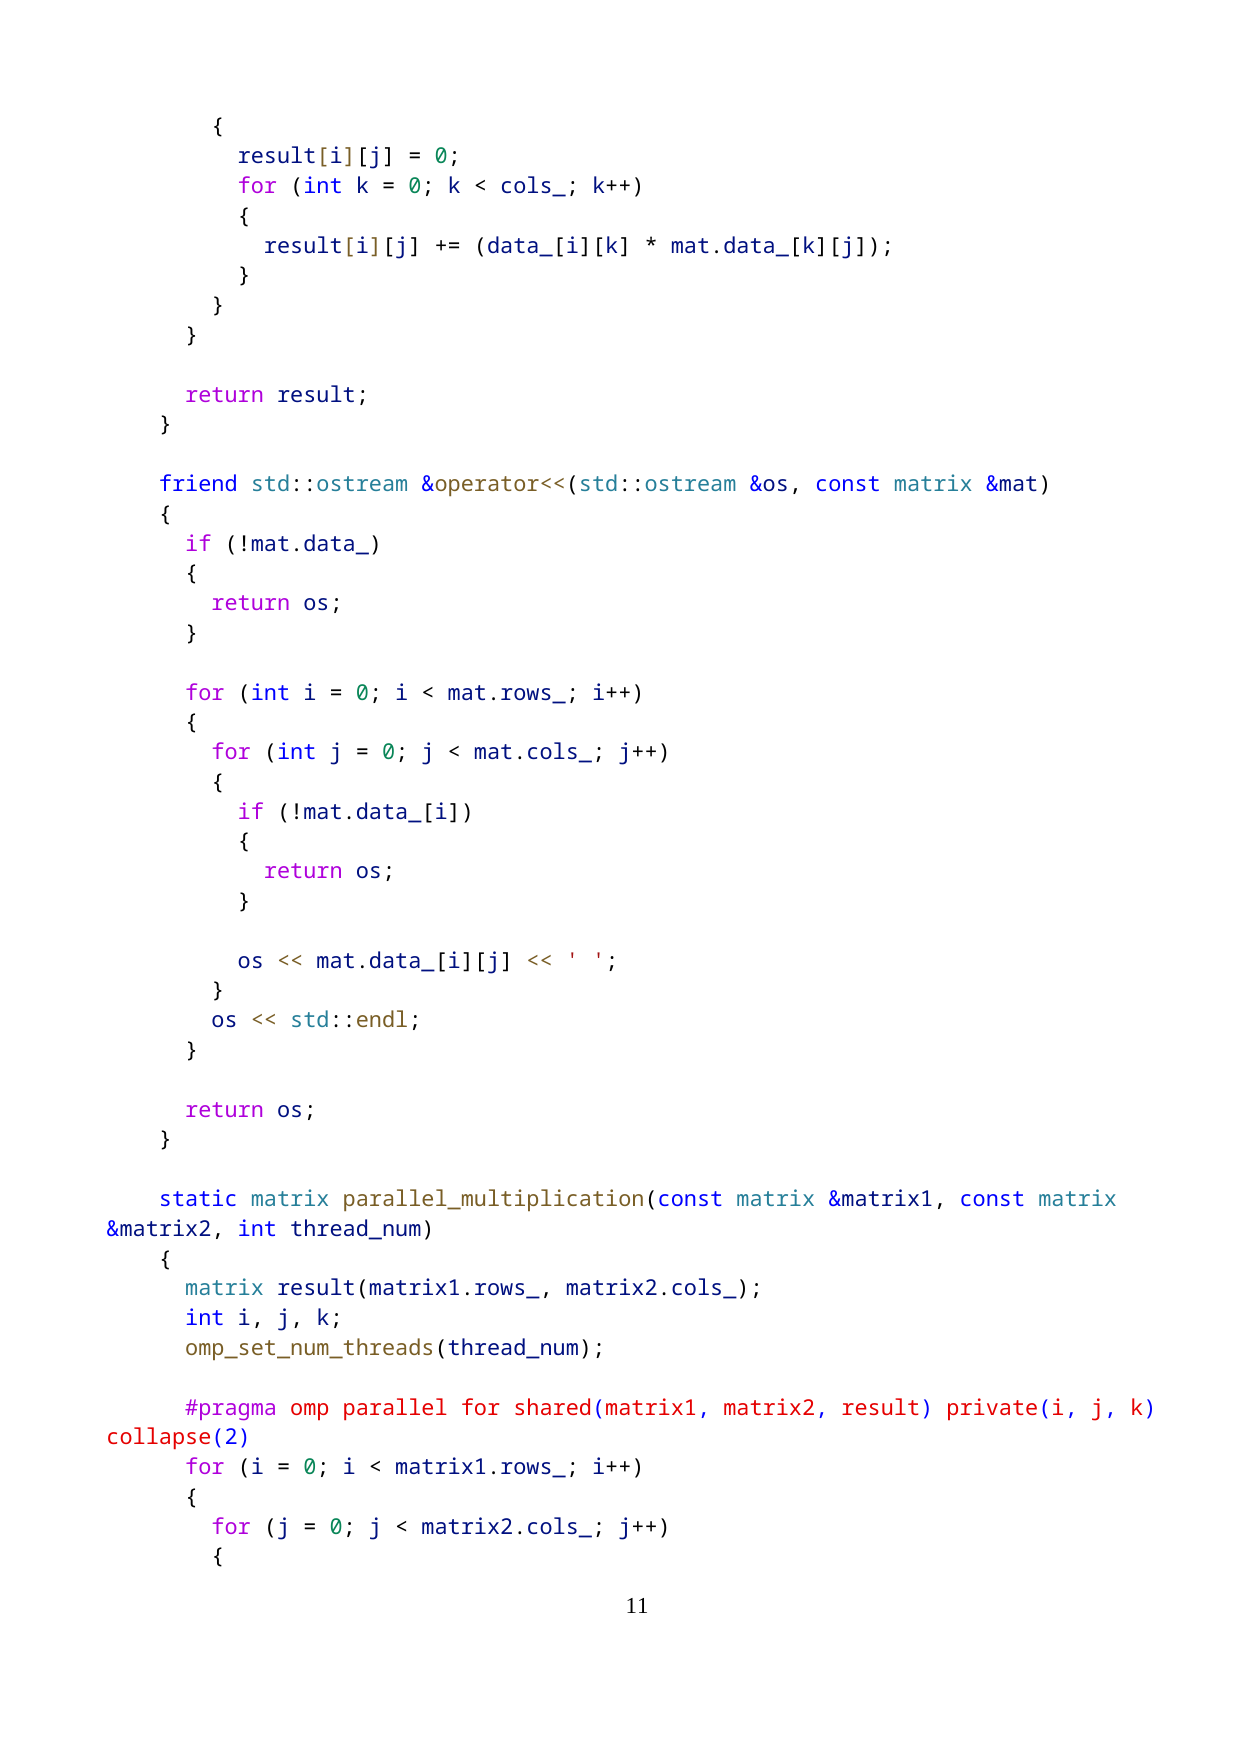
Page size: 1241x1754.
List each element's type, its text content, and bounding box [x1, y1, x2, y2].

text return result; [106, 378, 1167, 408]
text } [106, 974, 1167, 1004]
text for (int k = 0; k < cols_; k++) [106, 170, 1167, 200]
text return os; [106, 855, 1167, 885]
text if (!mat.data_) [106, 527, 1167, 557]
text } [106, 289, 1167, 319]
text } [106, 259, 1167, 289]
text if (!mat.data_[i]) [106, 796, 1167, 825]
text { [106, 1540, 1167, 1570]
text os << std::endl; [106, 1004, 1167, 1034]
text friend std::ostream &operator<<(std::ostream &os, const matrix &mat) [106, 468, 1167, 498]
text { [106, 706, 1167, 736]
text } [106, 408, 1167, 438]
text } [106, 319, 1167, 349]
text { [106, 110, 1167, 140]
text return os; [106, 1093, 1167, 1123]
text { [106, 557, 1167, 587]
text os << mat.data_[i][j] << ' '; [106, 944, 1167, 974]
text result[i][j] = 0; [106, 140, 1167, 170]
text omp_set_num_threads(thread_num); [106, 1332, 1167, 1362]
text matrix result(matrix1.rows_, matrix2.cols_); [106, 1272, 1167, 1302]
text int i, j, k; [106, 1302, 1167, 1332]
text } [106, 885, 1167, 915]
text { [106, 766, 1167, 796]
text #pragma omp parallel for shared(matrix1, matrix2, result) private(i, j, k) collapse(2) [106, 1391, 1167, 1451]
text { [106, 200, 1167, 229]
text return os; [106, 587, 1167, 617]
text for (int j = 0; j < mat.cols_; j++) [106, 736, 1167, 766]
text for (int i = 0; i < mat.rows_; i++) [106, 676, 1167, 706]
text static matrix parallel_multiplication(const matrix &matrix1, const matrix &matrix2, int thread_num) [106, 1183, 1167, 1242]
text result[i][j] += (data_[i][k] * mat.data_[k][j]); [106, 229, 1167, 259]
text for (i = 0; i < matrix1.rows_; i++) [106, 1451, 1167, 1481]
text { [106, 498, 1167, 527]
text for (j = 0; j < matrix2.cols_; j++) [106, 1511, 1167, 1540]
text } [106, 1034, 1167, 1064]
text } [106, 617, 1167, 647]
text { [106, 1481, 1167, 1511]
text { [106, 1242, 1167, 1272]
text { [106, 825, 1167, 855]
text } [106, 1123, 1167, 1153]
